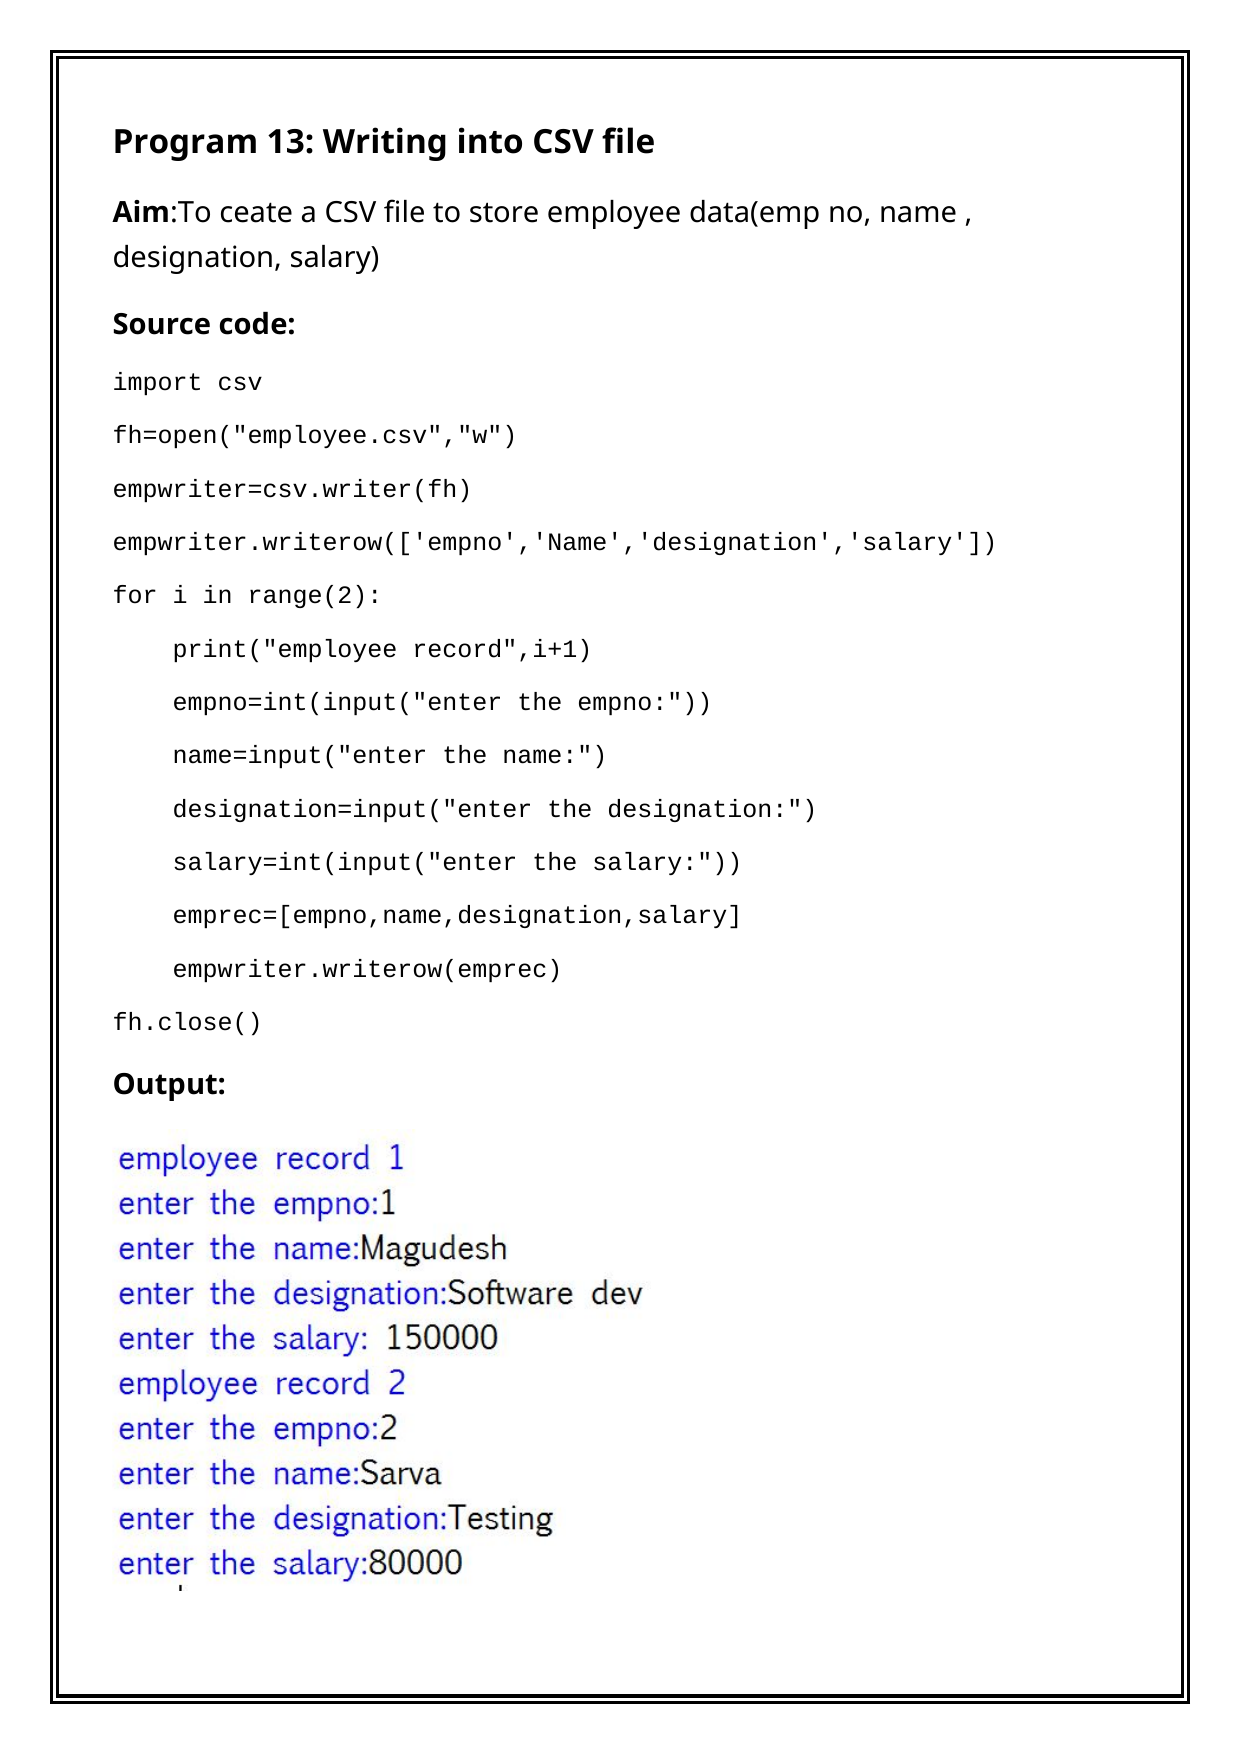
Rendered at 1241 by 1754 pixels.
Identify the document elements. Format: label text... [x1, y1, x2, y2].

text empwriter.writerow(emprec) [112, 956, 1128, 985]
text for i in range(2): [112, 583, 1128, 611]
picture [112, 1129, 671, 1591]
text empwriter=csv.writer(fh) [112, 476, 1128, 505]
text print("employee record",i+1) [112, 636, 1128, 665]
text empwriter.writerow(['empno','Name','designation','salary']) [112, 530, 1128, 558]
text Source code: [112, 303, 1128, 343]
text fh.close() [112, 1010, 1128, 1038]
text designation=input("enter the designation:") [112, 796, 1128, 825]
text Output: [112, 1063, 1128, 1103]
text Aim:To ceate a CSV file to store employee data(emp no, name , designation, salary) [112, 191, 1128, 276]
text salary=int(input("enter the salary:")) [112, 850, 1128, 878]
text empno=int(input("enter the empno:")) [112, 690, 1128, 718]
text fh=open("employee.csv","w") [112, 423, 1128, 451]
text name=input("enter the name:") [112, 743, 1128, 771]
text emprec=[empno,name,designation,salary] [112, 903, 1128, 931]
text Program 13: Writing into CSV file [112, 118, 1128, 163]
text import csv [112, 370, 1128, 398]
